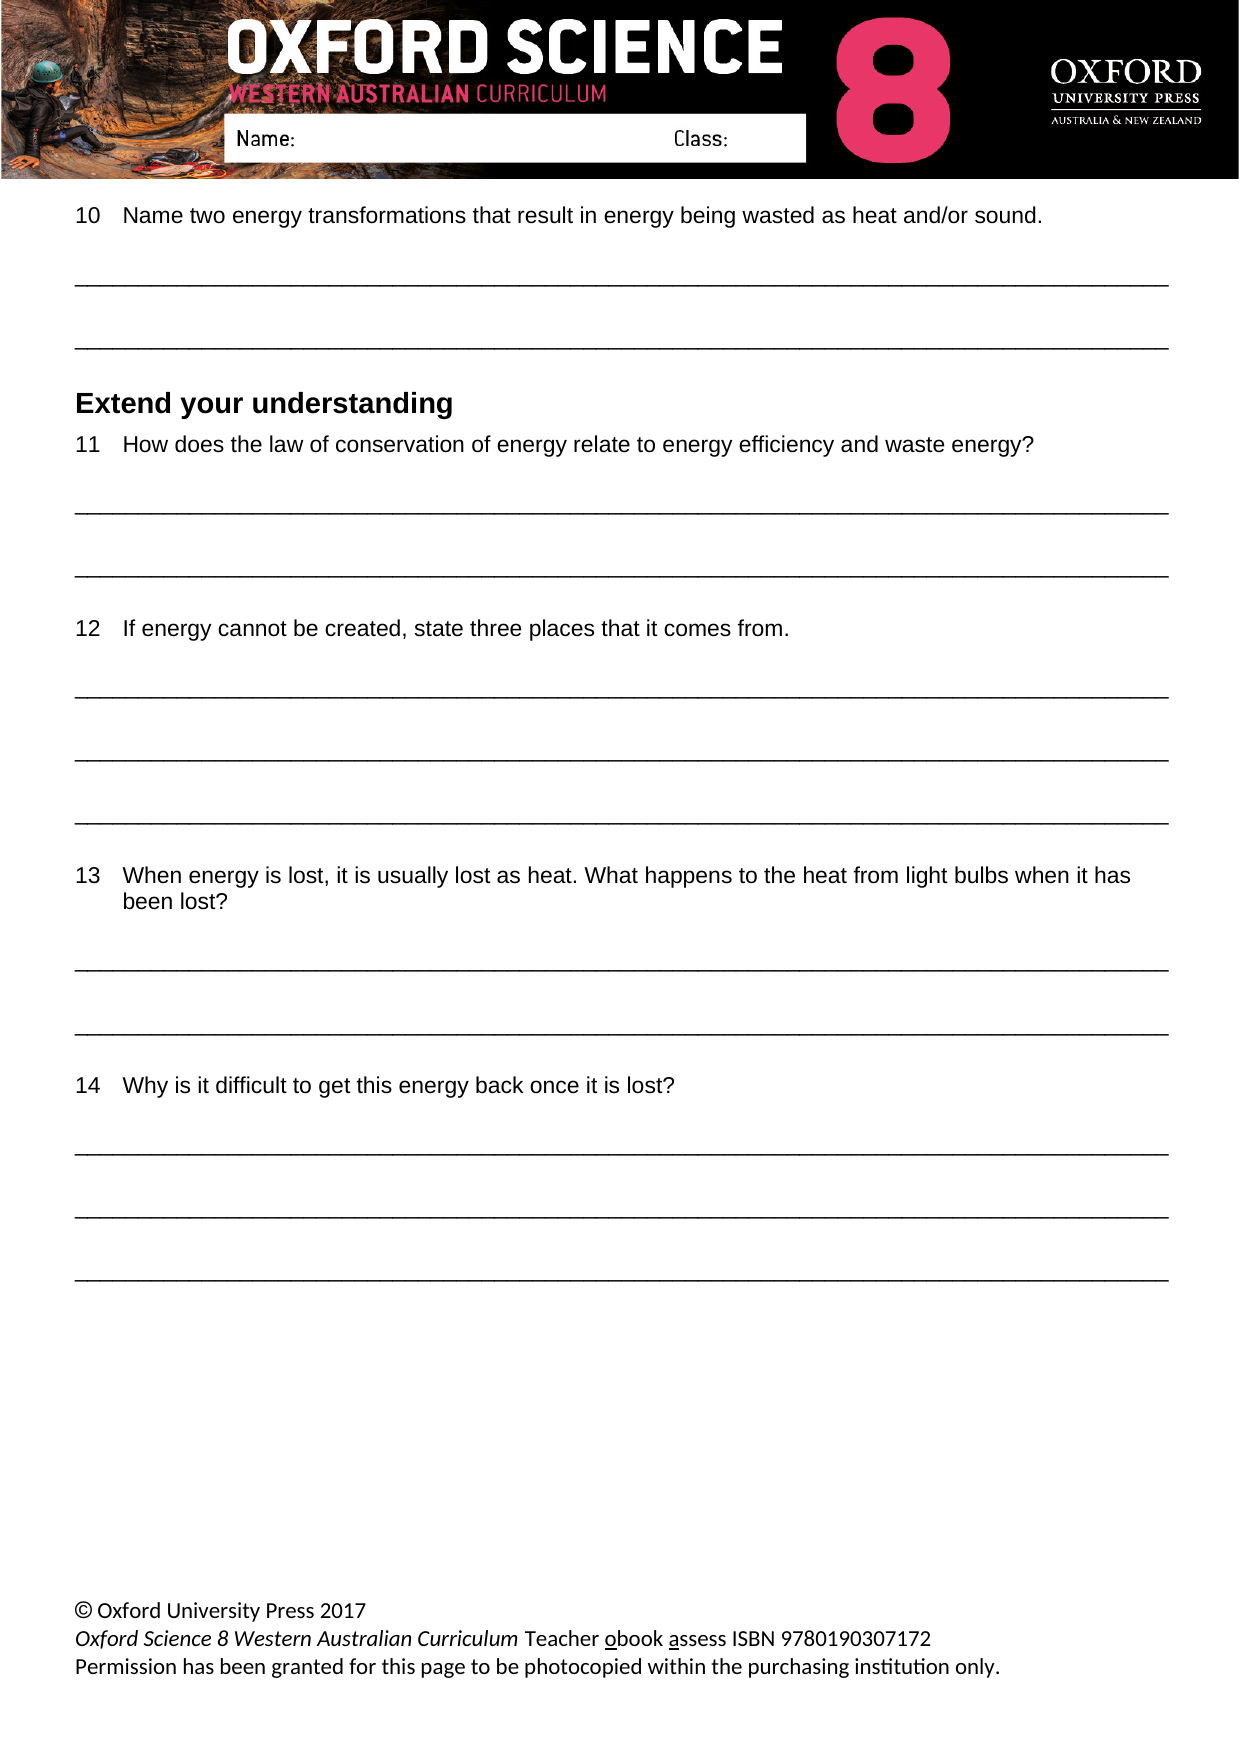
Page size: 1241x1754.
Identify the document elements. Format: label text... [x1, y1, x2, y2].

list 11 How does the law of conservation of energy relate to energy efficiency and waste energy? [75, 431, 1165, 457]
picture [0, 0, 1238, 178]
list 14 Why is it difficult to get this energy back once it is lost? [75, 1072, 1165, 1098]
text Extend your understanding [75, 386, 1165, 419]
list 13 When energy is lost, it is usually lost as heat. What happens to the heat from light bulbs when it has been lost? [75, 862, 1165, 914]
list 12 If energy cannot be created, state three places that it comes from. [75, 614, 1165, 641]
list 10 Name two energy transformations that result in energy being wasted as heat and/or sound. [75, 178, 1165, 228]
